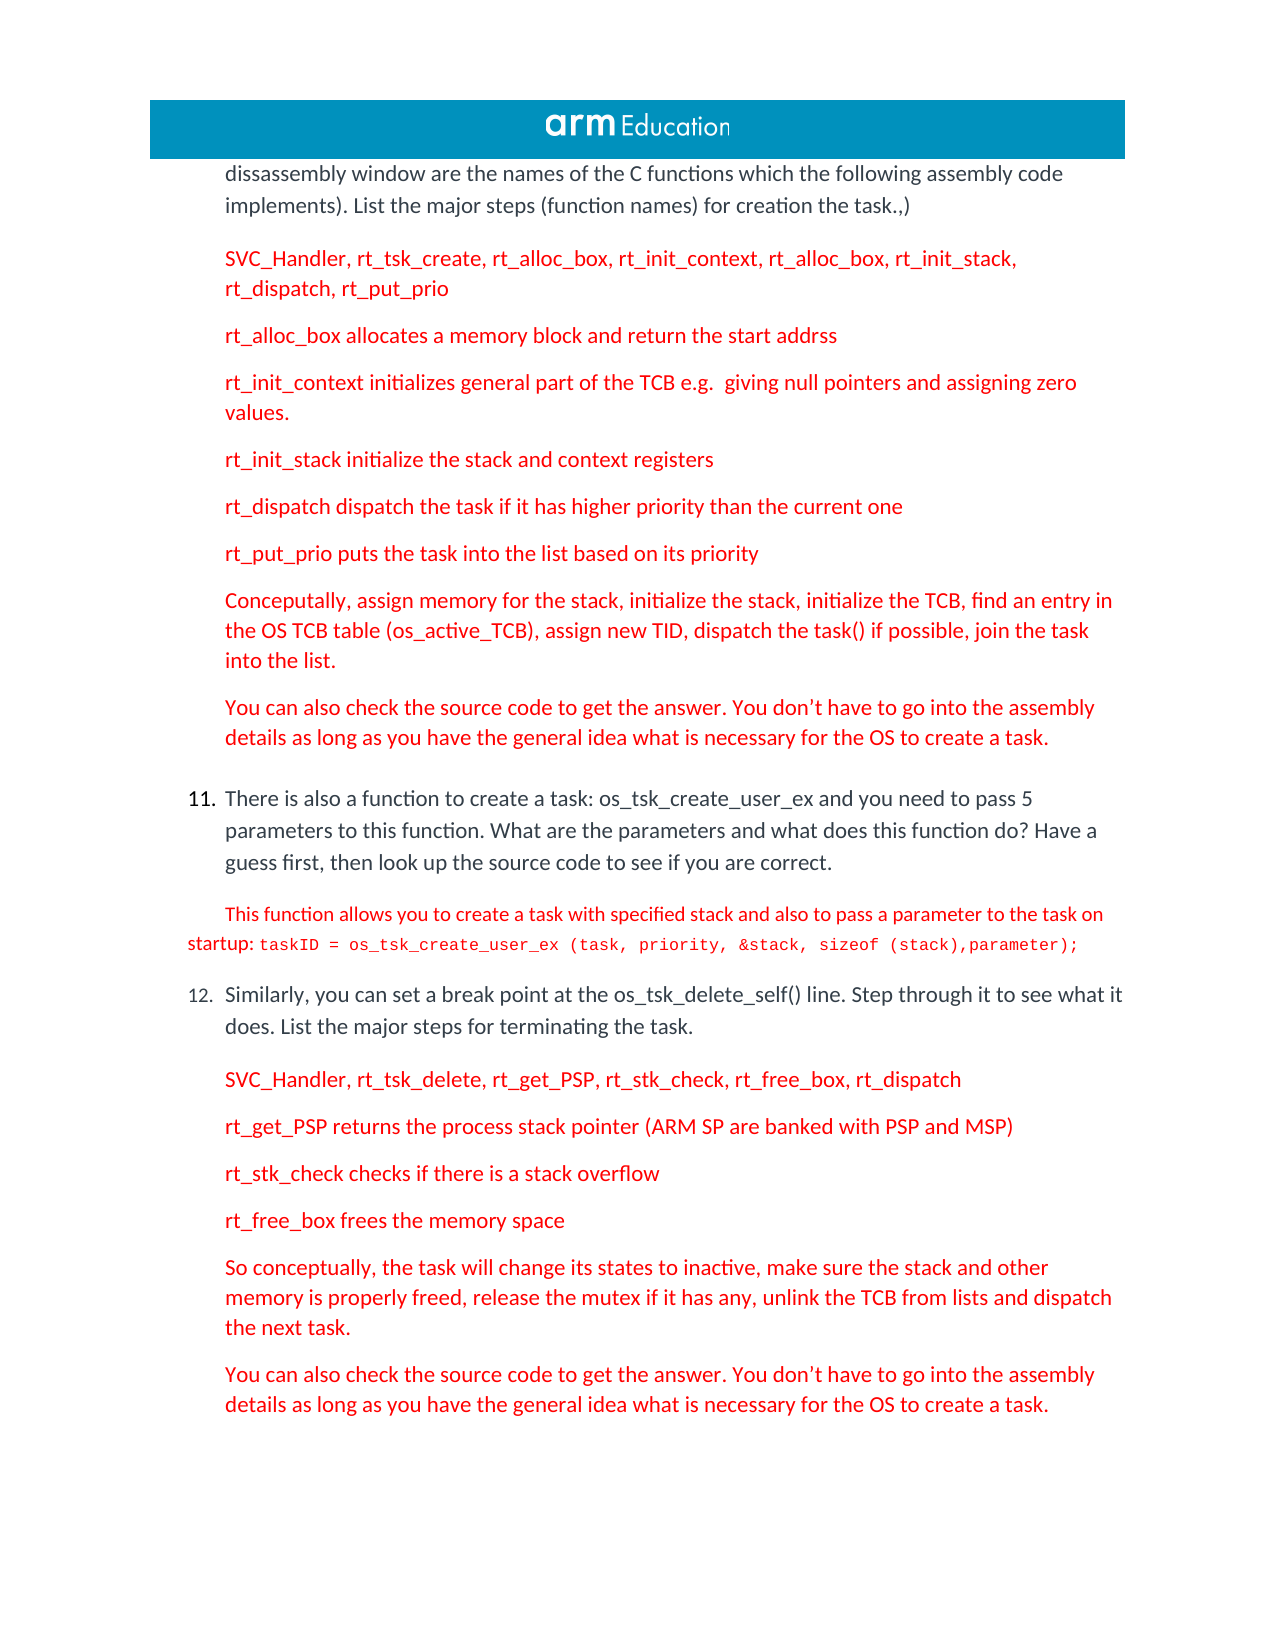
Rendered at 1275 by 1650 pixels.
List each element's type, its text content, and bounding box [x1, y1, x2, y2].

text rt_free_box frees the memory space [150, 1206, 1125, 1234]
list There is also a function to create a task: os_tsk_create_user_ex and you need to pass 5 parameters to this function. What are the parameters and what does this function do? Have a guess first, then look up the source code to see if you are correct. [187, 784, 1125, 876]
picture [623, 116, 632, 135]
text rt_stk_check checks if there is a stack overflow [150, 1159, 1125, 1187]
picture [588, 115, 614, 135]
picture [547, 115, 565, 135]
text rt_dispatch dispatch the task if it has higher priority than the current one [225, 492, 1125, 520]
text rt_init_context initializes general part of the TCB e.g. giving null pointers and assigning zero values. [225, 368, 1125, 426]
text So conceptually, the task will change its states to inactive, make sure the stack and other memory is properly freed, release the mutex if it has any, unlink the TCB from lists and dispatch the next task. [225, 1253, 1125, 1341]
list You can also check the source code to get the answer. You don’t have to go into the assembly details as long as you have the general idea what is necessary for the OS to create a task. [225, 1360, 1125, 1418]
text SVC_Handler, rt_tsk_delete, rt_get_PSP, rt_stk_check, rt_free_box, rt_dispatch [225, 1066, 1125, 1093]
list You can also check the source code to get the answer. You don’t have to go into the assembly details as long as you have the general idea what is necessary for the OS to create a task. [225, 693, 1125, 751]
text rt_init_stack initialize the stack and context registers [225, 445, 1125, 473]
list Similarly, you can set a break point at the os_tsk_delete_self() line. Step through it to see what it does. List the major steps for terminating the task. [187, 980, 1125, 1041]
text rt_put_prio puts the task into the list based on its priority [225, 539, 1125, 567]
text Conceputally, assign memory for the stack, initialize the stack, initialize the TCB, find an entry in the OS TCB table (os_active_TCB), assign new TID, dispatch the task() if possible, join the task into the list. [225, 586, 1125, 674]
text SVC_Handler, rt_tsk_create, rt_alloc_box, rt_init_context, rt_alloc_box, rt_init_stack, rt_dispatch, rt_put_prio [225, 244, 1125, 302]
text This function allows you to create a task with specified stack and also to pass a parameter to the task on startup: taskID = os_tsk_create_user_ex (task, priority, &stack, sizeof (stack),parameter); [187, 901, 1125, 956]
text rt_alloc_box allocates a memory block and return the start addrss [225, 321, 1125, 349]
picture [572, 115, 583, 135]
text rt_get_PSP returns the process stack pointer (ARM SP are banked with PSP and MSP) [150, 1112, 1125, 1140]
